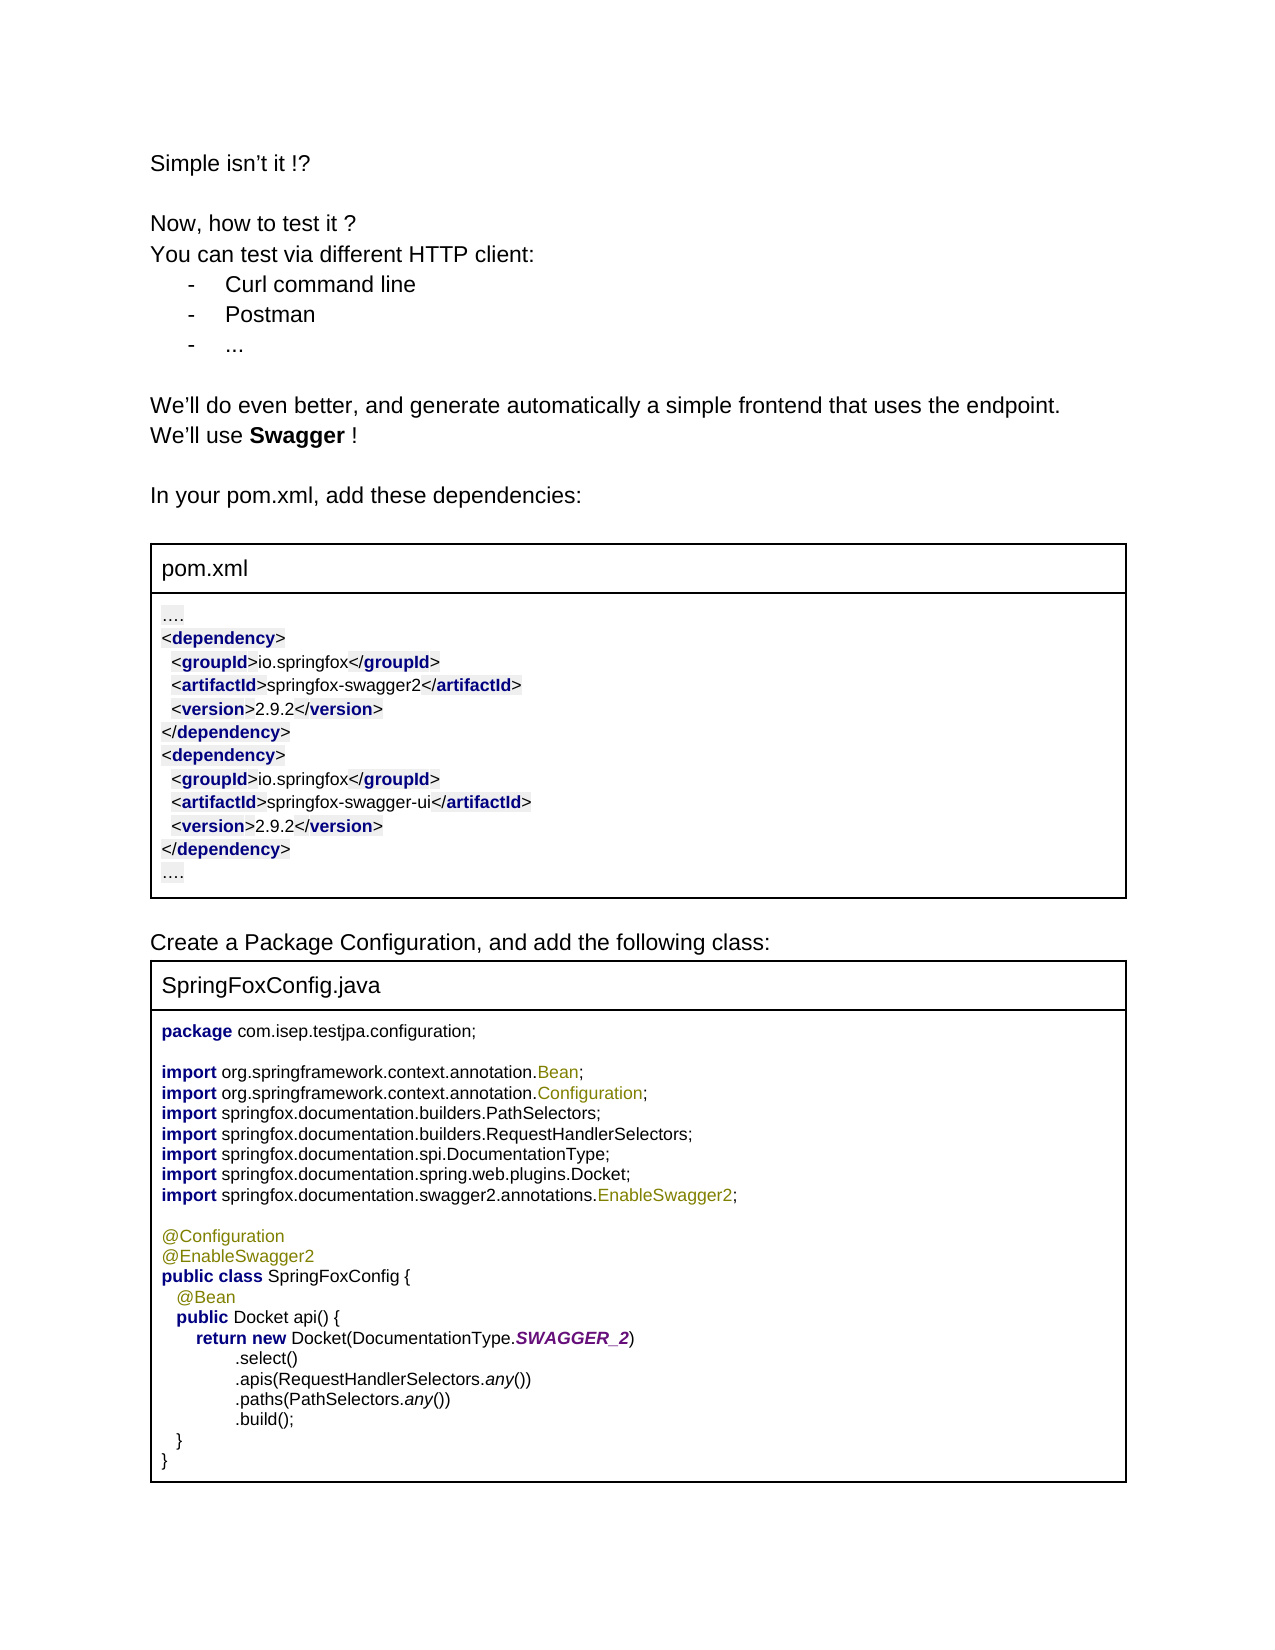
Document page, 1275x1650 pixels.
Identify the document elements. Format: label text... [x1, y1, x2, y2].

text We’ll use Swagger ! [150, 422, 1125, 448]
text Now, how to test it ? [150, 210, 1125, 237]
text Simple isn’t it !? [150, 150, 1125, 176]
text You can test via different HTTP client: [150, 241, 1125, 267]
list Postman [187, 301, 1125, 327]
table_header pom.xml [152, 545, 1125, 592]
list ... [187, 331, 1125, 358]
table_header SpringFoxConfig.java [152, 962, 1125, 1009]
text Create a Package Configuration, and add the following class: [150, 929, 1125, 956]
list Curl command line [187, 271, 1125, 297]
text We’ll do even better, and generate automatically a simple frontend that uses the endpoint. [150, 392, 1125, 418]
table_cell …. <dependency> <groupId>io.springfox</groupId> <artifactId>springfox-swagger2</artifactId> <version>2.9.2</version> </dependency> <dependency> <groupId>io.springfox</groupId> <artifactId>springfox-swagger-ui</artifactId> <version>2.9.2</version> </dependency> …. [152, 594, 1125, 897]
table_cell package com.isep.testjpa.configuration; import org.springframework.context.annotation.Bean; import org.springframework.context.annotation.Configuration; import springfox.documentation.builders.PathSelectors; import springfox.documentation.builders.RequestHandlerSelectors; import springfox.documentation.spi.DocumentationType; import springfox.documentation.spring.web.plugins.Docket; import springfox.documentation.swagger2.annotations.EnableSwagger2; @Configuration @EnableSwagger2 public class SpringFoxConfig { @Bean public Docket api() { return new Docket(DocumentationType.SWAGGER_2) .select() .apis(RequestHandlerSelectors.any()) .paths(PathSelectors.any()) .build(); } } [152, 1011, 1125, 1481]
text In your pom.xml, add these dependencies: [150, 482, 1125, 509]
